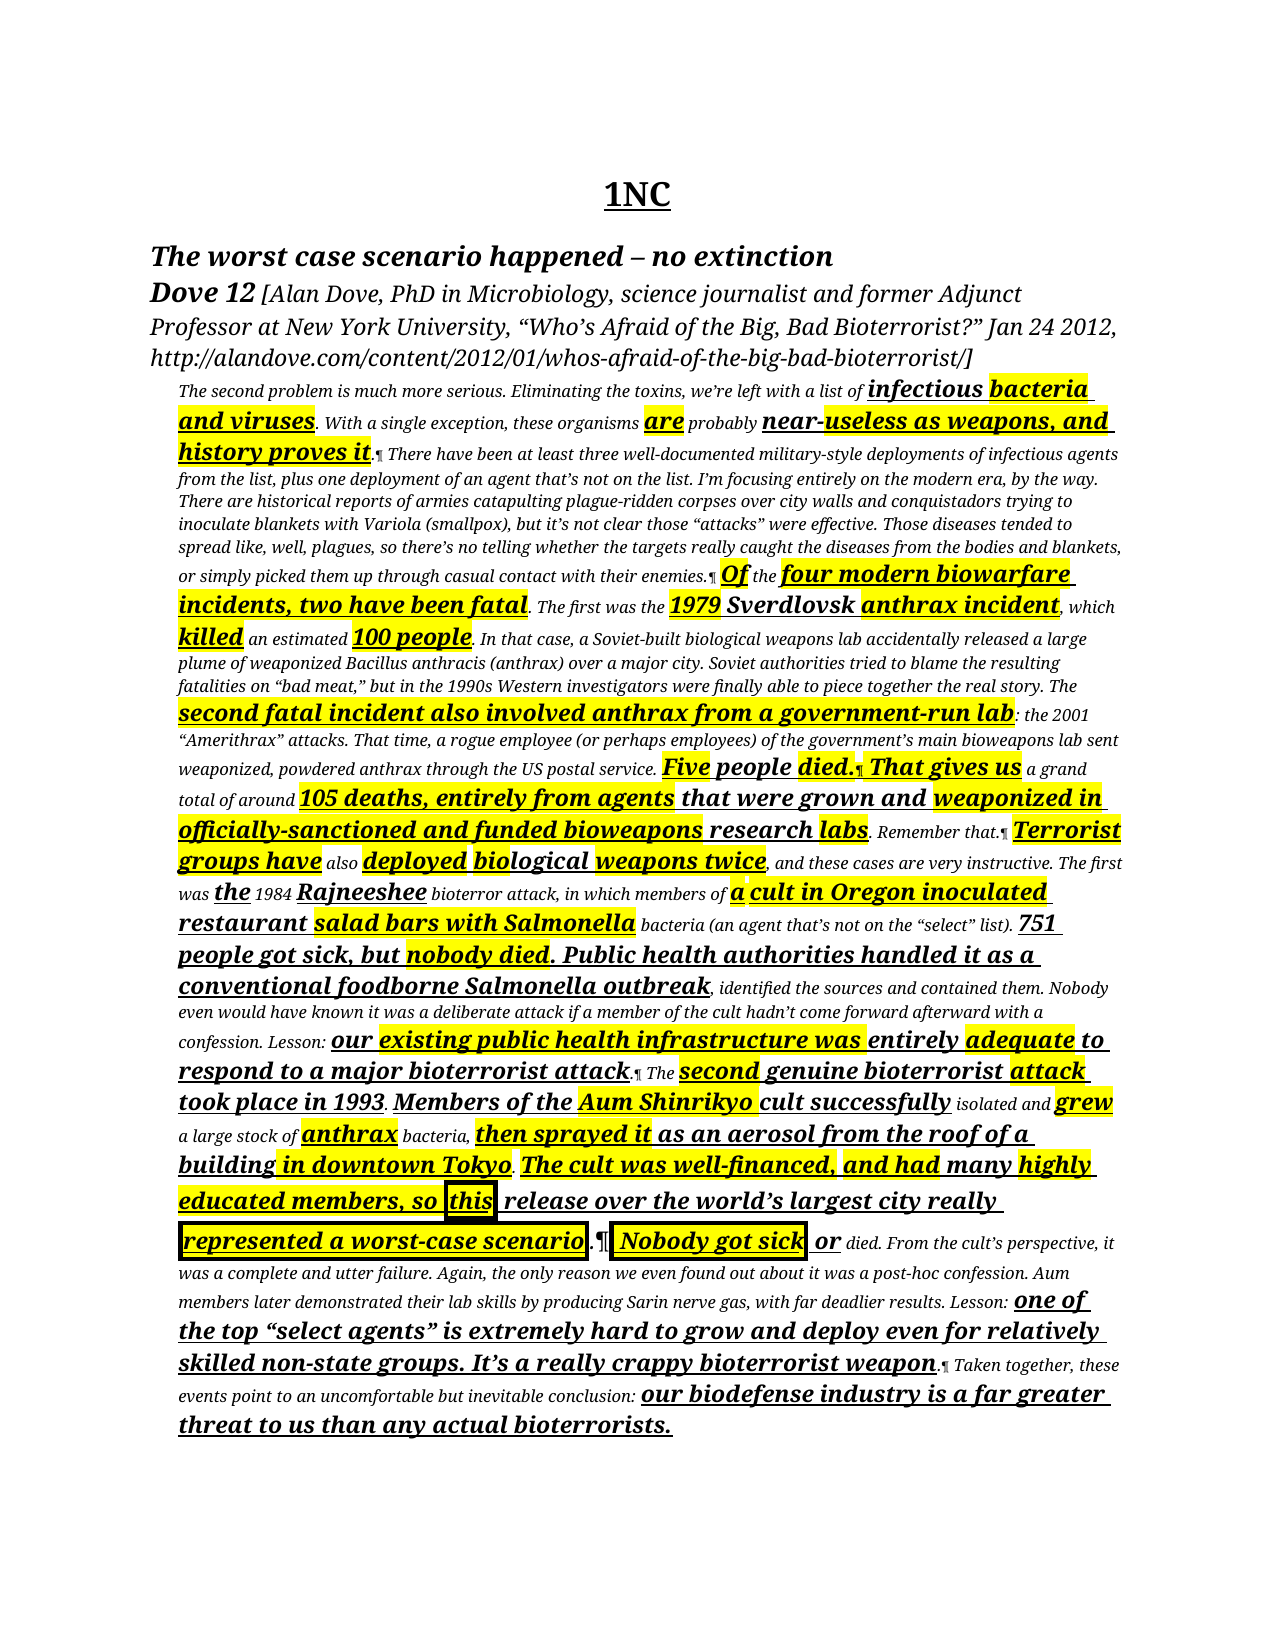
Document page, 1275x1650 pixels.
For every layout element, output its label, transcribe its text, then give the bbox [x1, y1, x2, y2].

subtitle 1NC [150, 171, 1125, 216]
subtitle The worst case scenario happened – no extinction [150, 237, 1125, 274]
text Dove 12 [Alan Dove, PhD in Microbiology, science journalist and former Adjunct Professor at New York University, “Who’s Afraid of the Big, Bad Bioterrorist?” Jan 24 2012, http://alandove.com/content/2012/01/whos-afraid-of-the-big-bad-bioterrorist/] [150, 274, 1125, 373]
text The second problem is much more serious. Eliminating the toxins, we’re left with a list of infectious bacteria and viruses. With a single exception, these organisms are probably near-useless as weapons, and history proves it.¶ There have been at least three well-documented military-style deployments of infectious agents from the list, plus one deployment of an agent that’s not on the list. I’m focusing entirely on the modern era, by the way. There are historical reports of armies catapulting plague-ridden corpses over city walls and conquistadors trying to inoculate blankets with Variola (smallpox), but it’s not clear those “attacks” were effective. Those diseases tended to spread like, well, plagues, so there’s no telling whether the targets really caught the diseases from the bodies and blankets, or simply picked them up through casual contact with their enemies.¶ Of the four modern biowarfare incidents, two have been fatal. The first was the 1979 Sverdlovsk anthrax incident, which killed an estimated 100 people. In that case, a Soviet-built biological weapons lab accidentally released a large plume of weaponized Bacillus anthracis (anthrax) over a major city. Soviet authorities tried to blame the resulting fatalities on “bad meat,” but in the 1990s Western investigators were finally able to piece together the real story. The second fatal incident also involved anthrax from a government-run lab: the 2001 “Amerithrax” attacks. That time, a rogue employee (or perhaps employees) of the government’s main bioweapons lab sent weaponized, powdered anthrax through the US postal service. Five people died.¶ That gives us a grand total of around 105 deaths, entirely from agents that were grown and weaponized in officially-sanctioned and funded bioweapons research labs. Remember that.¶ Terrorist groups have also deployed biological weapons twice, and these cases are very instructive. The first was the 1984 Rajneeshee bioterror attack, in which members of a cult in Oregon inoculated restaurant salad bars with Salmonella bacteria (an agent that’s not on the “select” list). 751 people got sick, but nobody died. Public health authorities handled it as a conventional foodborne Salmonella outbreak, identified the sources and contained them. Nobody even would have known it was a deliberate attack if a member of the cult hadn’t come forward afterward with a confession. Lesson: our existing public health infrastructure was entirely adequate to respond to a major bioterrorist attack.¶ The second genuine bioterrorist attack took place in 1993. Members of the Aum Shinrikyo cult successfully isolated and grew a large stock of anthrax bacteria, then sprayed it as an aerosol from the roof of a building in downtown Tokyo. The cult was well-financed, and had many highly educated members, so this release over the world’s largest city really represented a worst-case scenario.¶ Nobody got sick or died. From the cult’s perspective, it was a complete and utter failure. Again, the only reason we even found out about it was a post-hoc confession. Aum members later demonstrated their lab skills by producing Sarin nerve gas, with far deadlier results. Lesson: one of the top “select agents” is extremely hard to grow and deploy even for relatively skilled non-state groups. It’s a really crappy bioterrorist weapon.¶ Taken together, these events point to an uncomfortable but inevitable conclusion: our biodefense industry is a far greater threat to us than any actual bioterrorists. [178, 373, 1125, 1440]
